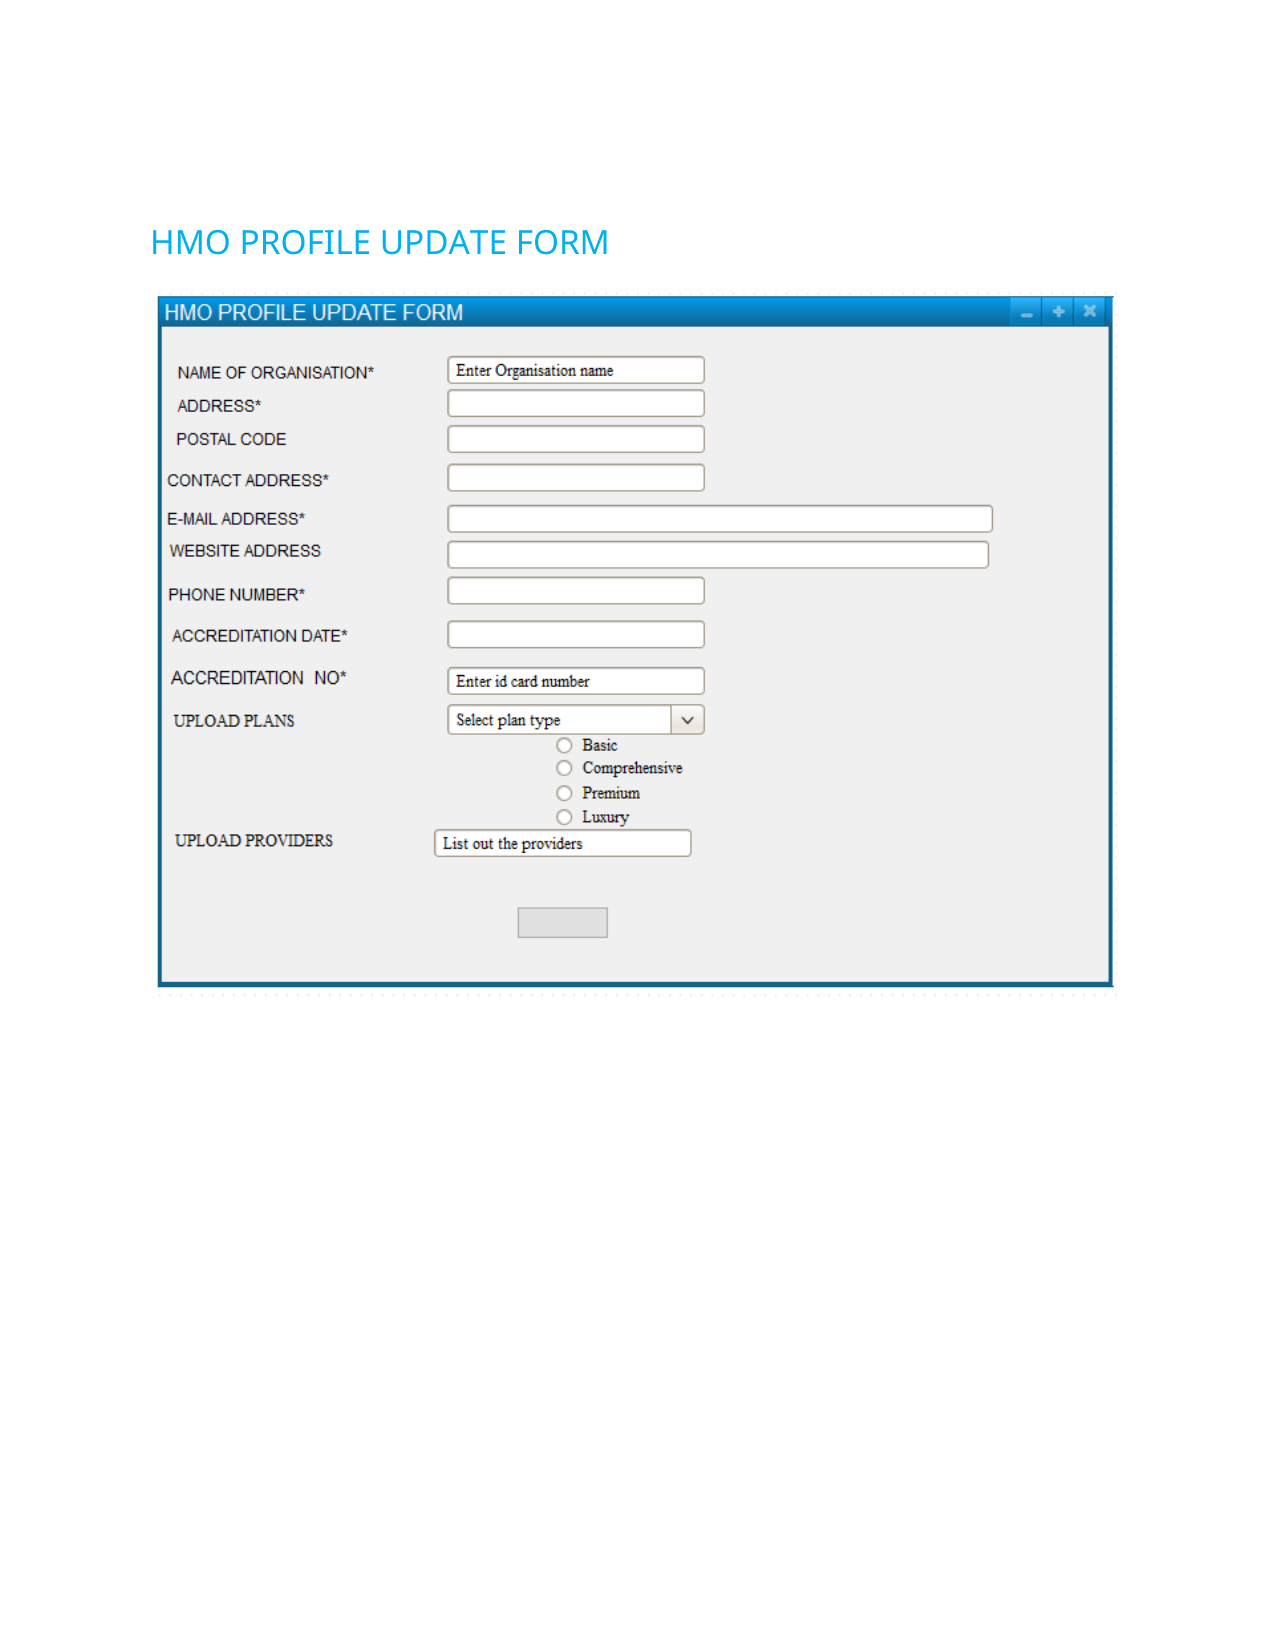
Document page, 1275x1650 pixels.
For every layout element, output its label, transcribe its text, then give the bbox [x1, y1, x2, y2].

picture [150, 287, 1125, 998]
text HMO PROFILE UPDATE FORM [150, 219, 1125, 264]
